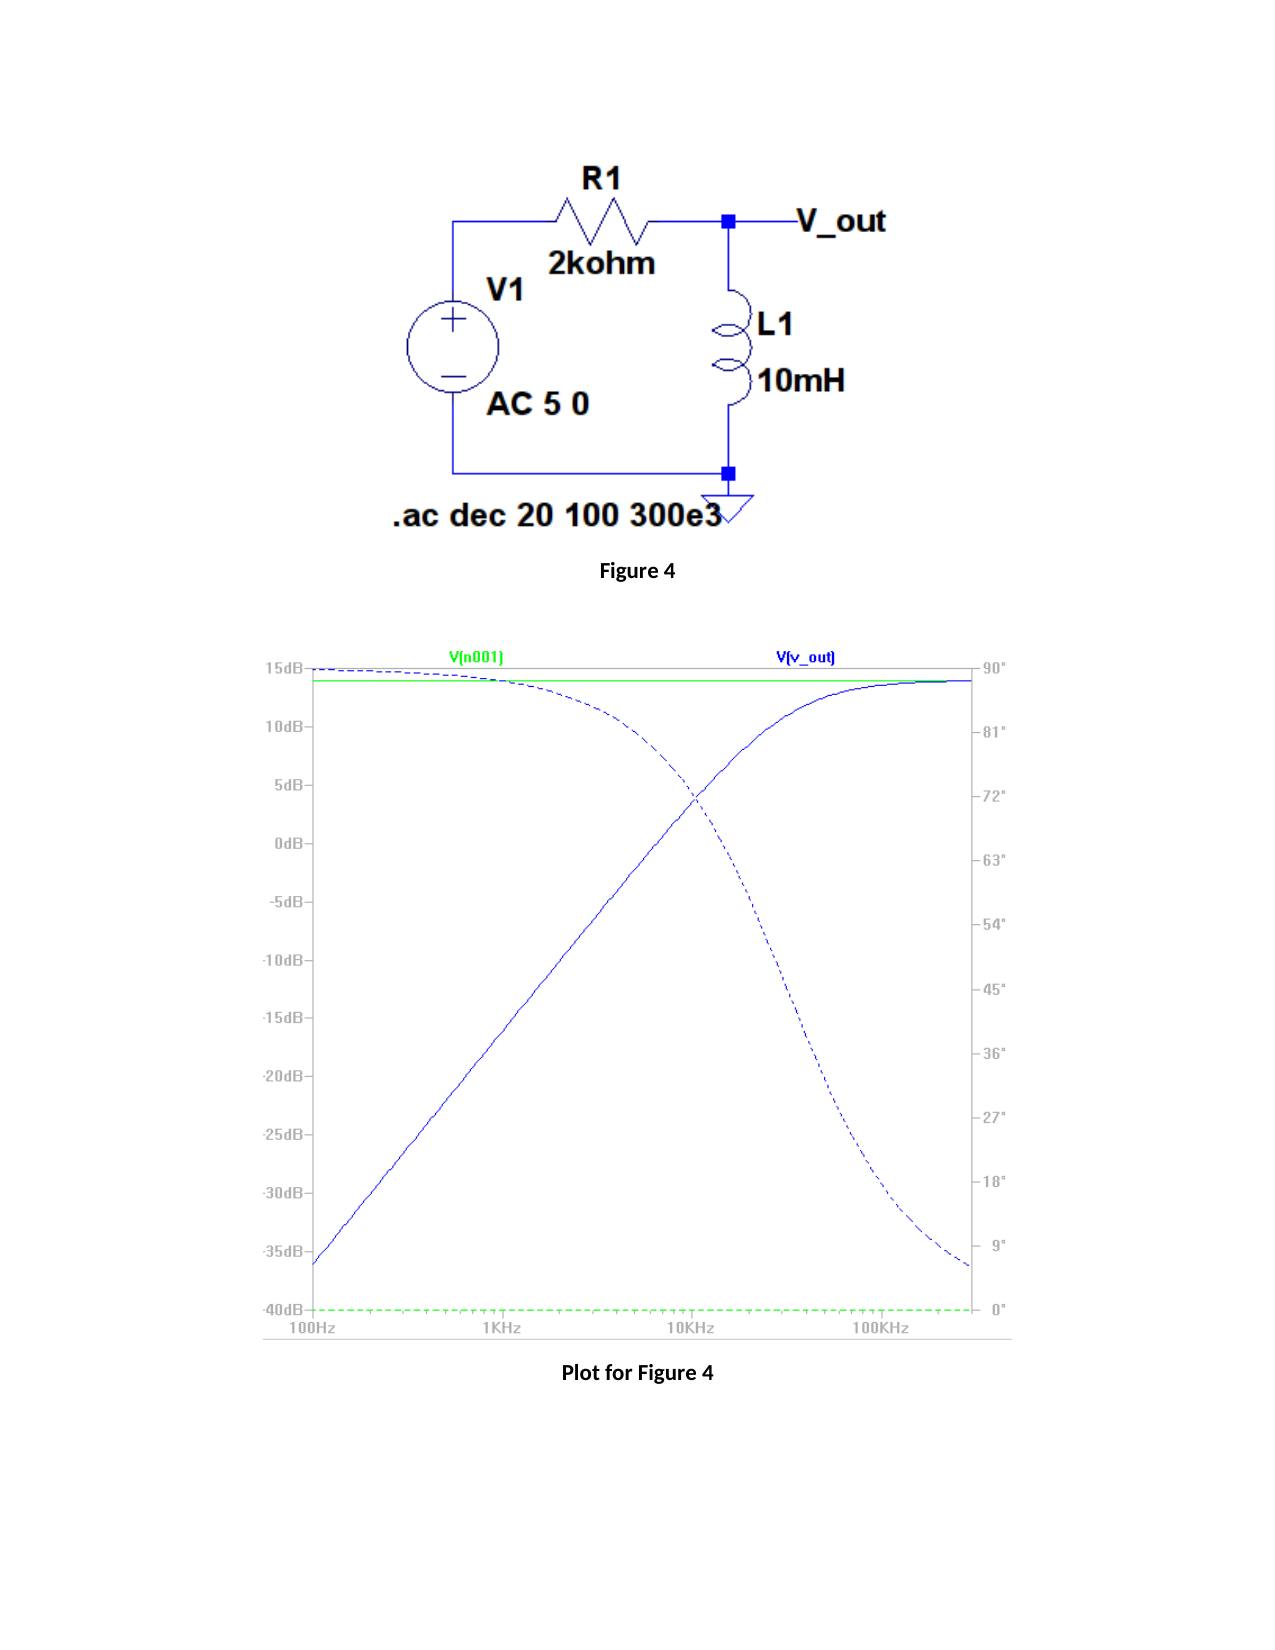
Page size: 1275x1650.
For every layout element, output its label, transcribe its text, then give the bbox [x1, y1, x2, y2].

picture [263, 650, 1013, 1340]
text Plot for Figure 4 [150, 1358, 1125, 1386]
picture [376, 150, 899, 538]
text Figure 4 [150, 556, 1125, 584]
